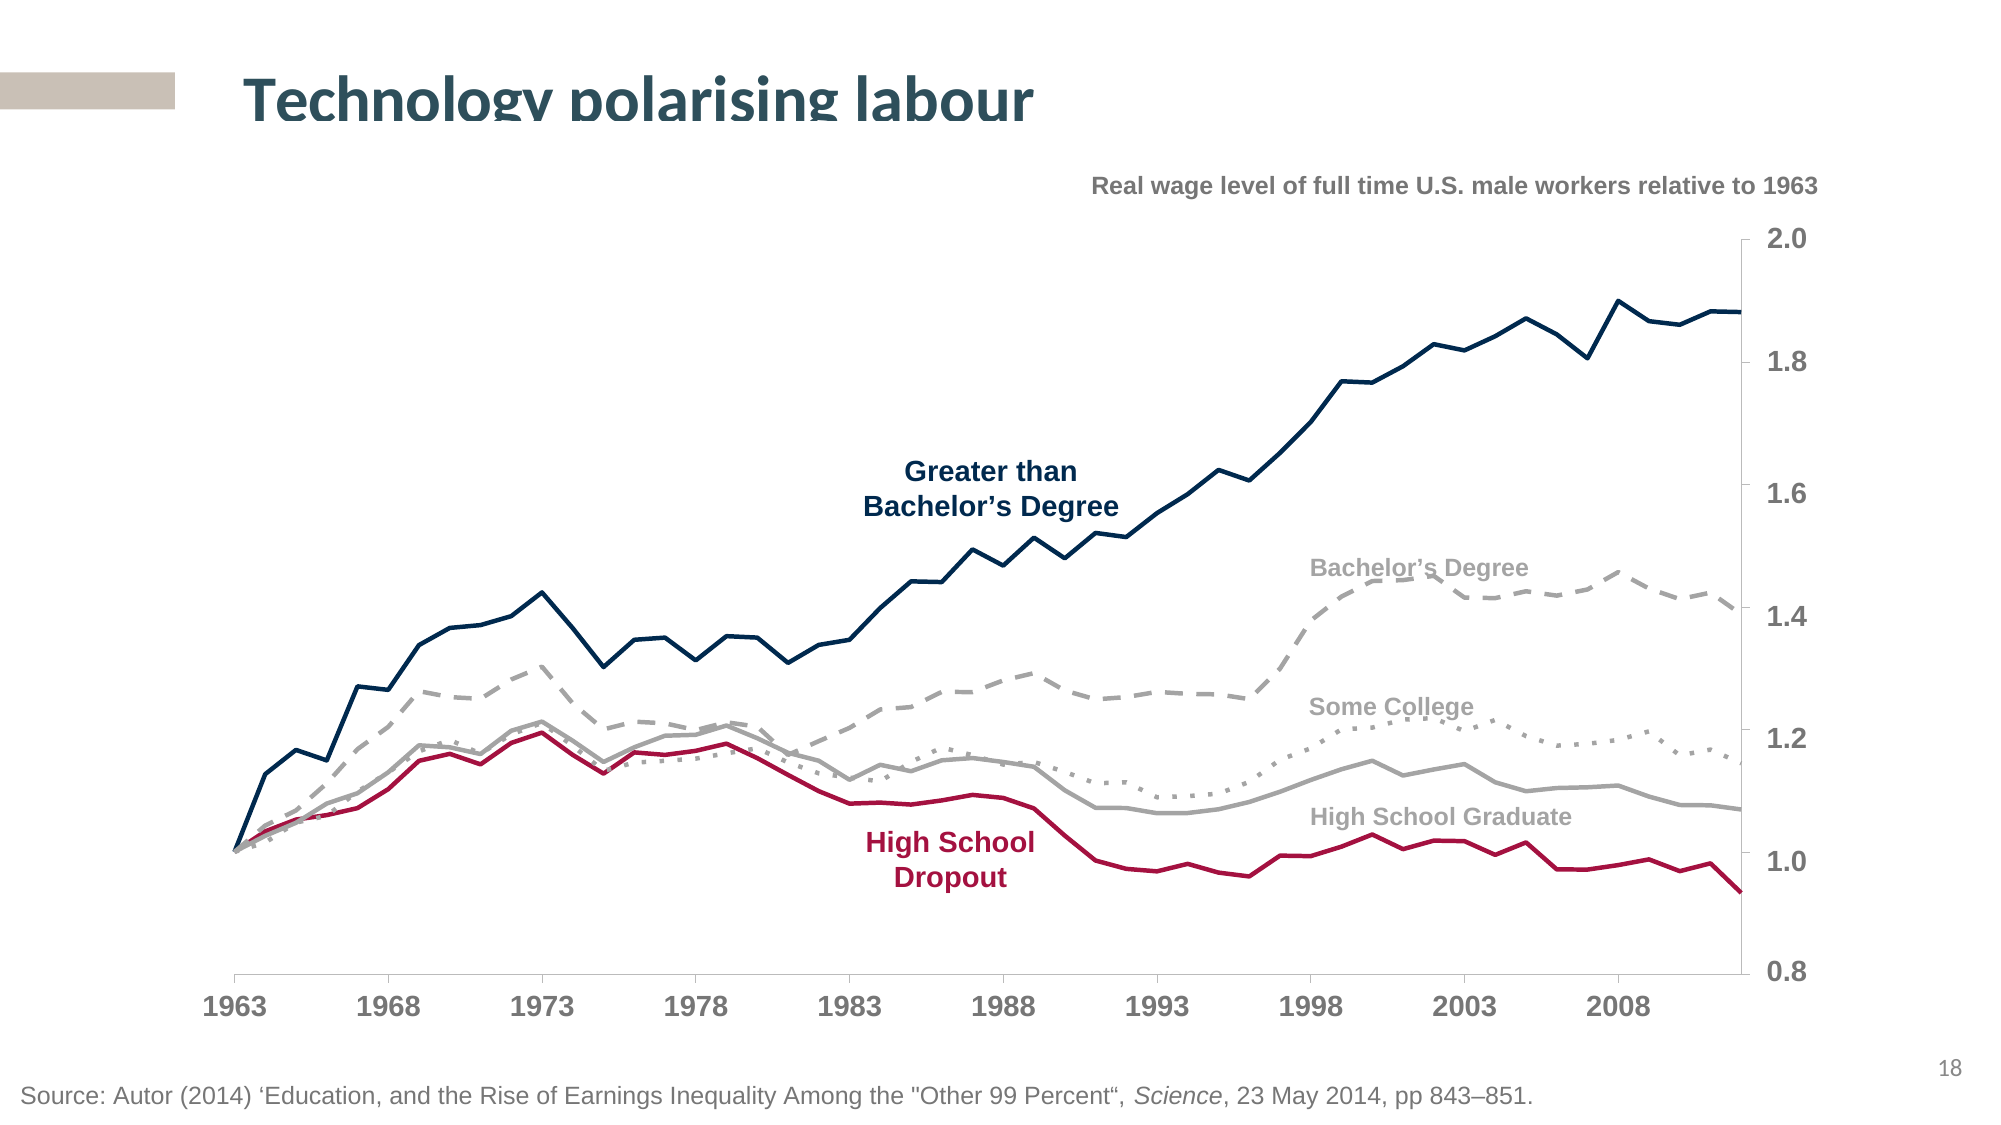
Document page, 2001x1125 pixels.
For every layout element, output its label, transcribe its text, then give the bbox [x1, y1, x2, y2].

text 1.6 [1764, 476, 1809, 510]
text 0.8 [1766, 954, 1992, 988]
text 1.2 [1764, 721, 1809, 755]
text Source: Autor (2014) ‘Education, and the Rise of Earnings Inequality Among the "Other 99 Percent“, Science, 23 May 2014, pp 843–851. [20, 1083, 1992, 1110]
text Bachelor’s Degree [1309, 553, 1573, 582]
text High School Dropout [865, 825, 1038, 893]
text Real wage level of full time U.S. male workers relative to 1963 [1091, 171, 1992, 200]
text 1963 1968 1973 1978 1983 1988 1993 1998 2003 2008 [202, 989, 1992, 1023]
text 1.4 [1764, 599, 1809, 632]
text 1.8 [2, 344, 1807, 378]
text 1.0 [1764, 844, 1809, 877]
text Some College [1309, 692, 1573, 721]
text 18 [2, 1053, 1962, 1083]
text High School Graduate [1310, 802, 1573, 831]
text Greater than Bachelor’s Degree [863, 454, 1119, 522]
text 2.0 [2, 222, 1807, 255]
